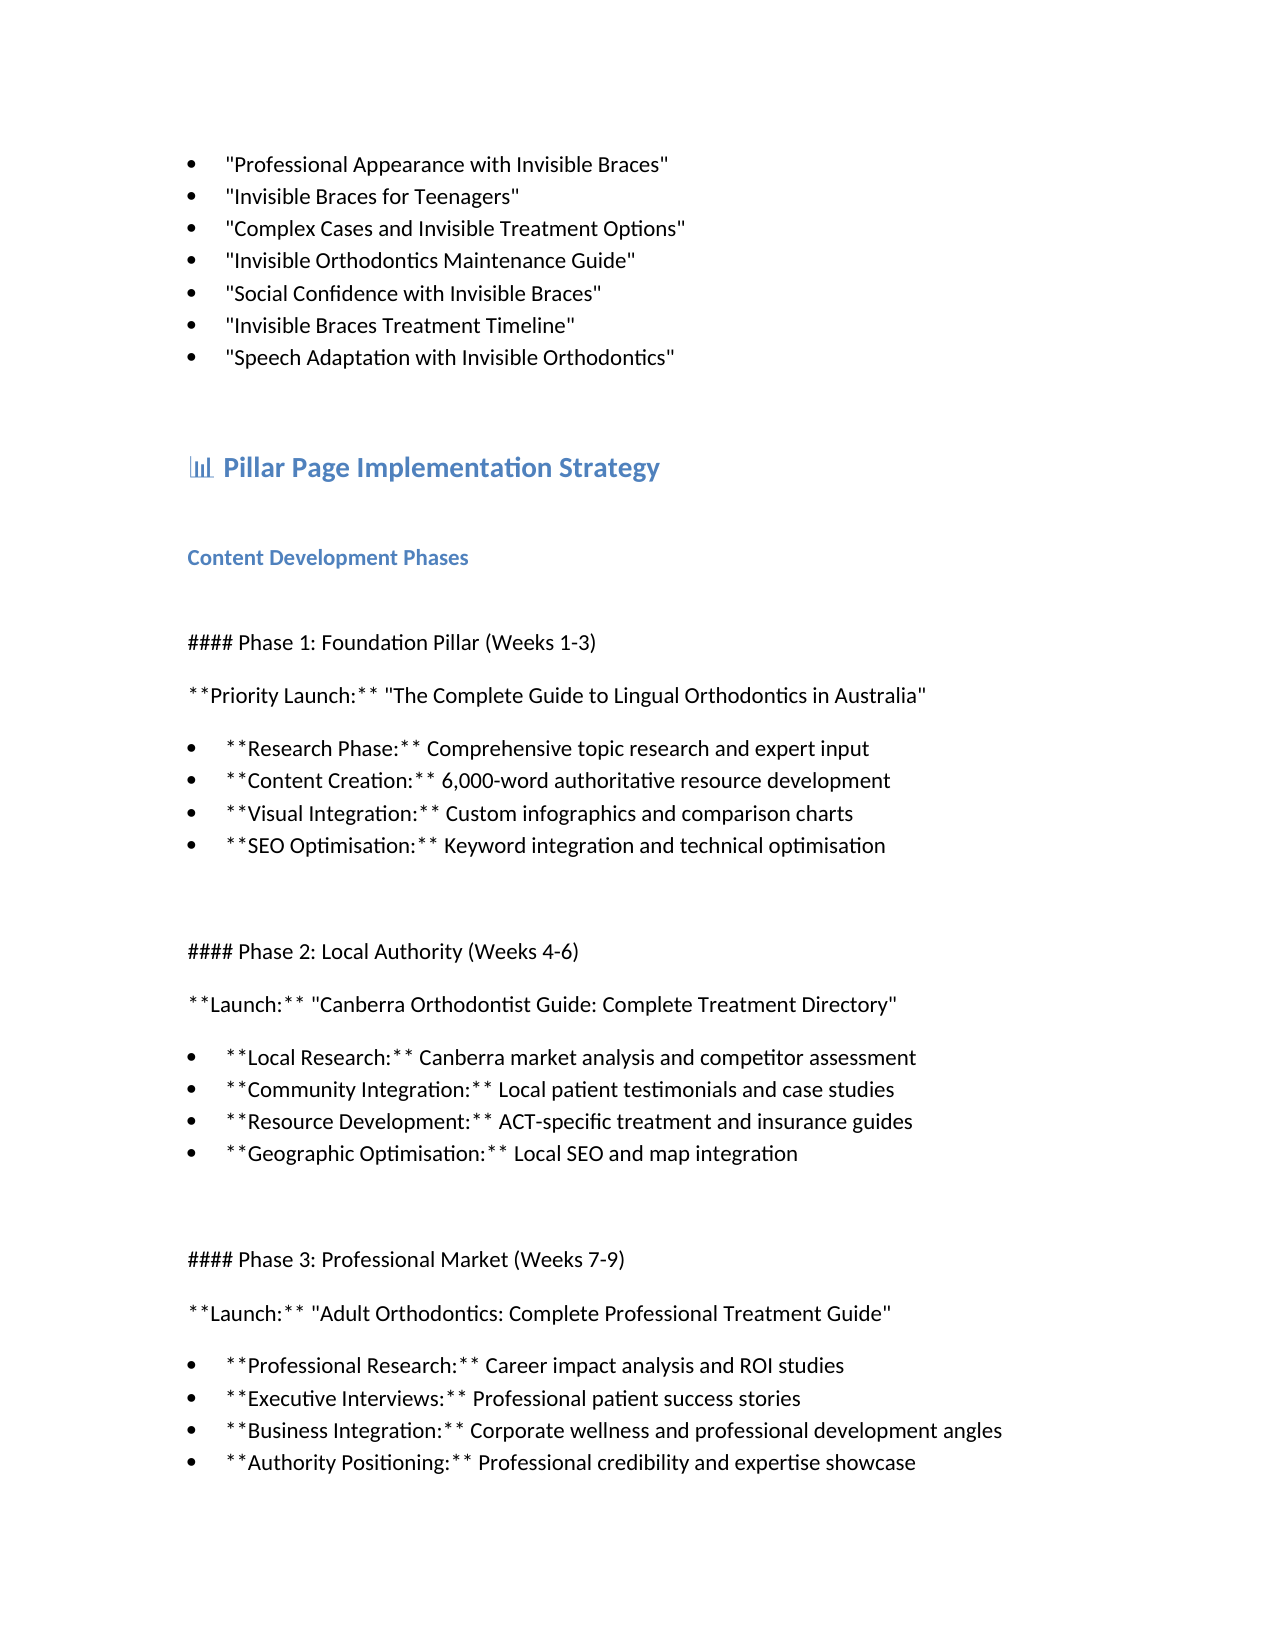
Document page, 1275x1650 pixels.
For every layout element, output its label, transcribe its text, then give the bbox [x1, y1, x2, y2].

list **Local Research:** Canberra market analysis and competitor assessment [187, 1043, 1087, 1071]
subtitle 📊 Pillar Page Implementation Strategy [187, 449, 1087, 485]
list **Community Integration:** Local patient testimonials and case studies [187, 1075, 1087, 1103]
text #### Phase 3: Professional Market (Weeks 7-9) [187, 1246, 1087, 1274]
list **Business Integration:** Corporate wellness and professional development angles [187, 1416, 1087, 1444]
list **Visual Integration:** Custom infographics and comparison charts [187, 799, 1087, 827]
list "Invisible Orthodontics Maintenance Guide" [187, 247, 1087, 274]
list **Executive Interviews:** Professional patient success stories [187, 1384, 1087, 1412]
subtitle Content Development Phases [187, 543, 1087, 571]
list **Authority Positioning:** Professional credibility and expertise showcase [187, 1448, 1087, 1476]
list **Geographic Optimisation:** Local SEO and map integration [187, 1139, 1087, 1168]
list **Content Creation:** 6,000-word authoritative resource development [187, 767, 1087, 794]
list "Speech Adaptation with Invisible Orthodontics" [187, 343, 1087, 371]
text #### Phase 1: Foundation Pillar (Weeks 1-3) [187, 628, 1087, 656]
list "Invisible Braces for Teenagers" [187, 182, 1087, 210]
list **SEO Optimisation:** Keyword integration and technical optimisation [187, 831, 1087, 859]
list "Complex Cases and Invisible Treatment Options" [187, 214, 1087, 242]
list "Invisible Braces Treatment Timeline" [187, 311, 1087, 339]
list **Professional Research:** Career impact analysis and ROI studies [187, 1352, 1087, 1380]
list **Resource Development:** ACT-specific treatment and insurance guides [187, 1107, 1087, 1135]
list **Research Phase:** Comprehensive topic research and expert input [187, 734, 1087, 762]
list "Professional Appearance with Invisible Braces" [187, 150, 1087, 178]
list "Social Confidence with Invisible Braces" [187, 279, 1087, 307]
text **Priority Launch:** "The Complete Guide to Lingual Orthodontics in Australia" [187, 681, 1087, 709]
text #### Phase 2: Local Authority (Weeks 4-6) [187, 937, 1087, 965]
text **Launch:** "Canberra Orthodontist Guide: Complete Treatment Directory" [187, 990, 1087, 1018]
text **Launch:** "Adult Orthodontics: Complete Professional Treatment Guide" [187, 1299, 1087, 1327]
